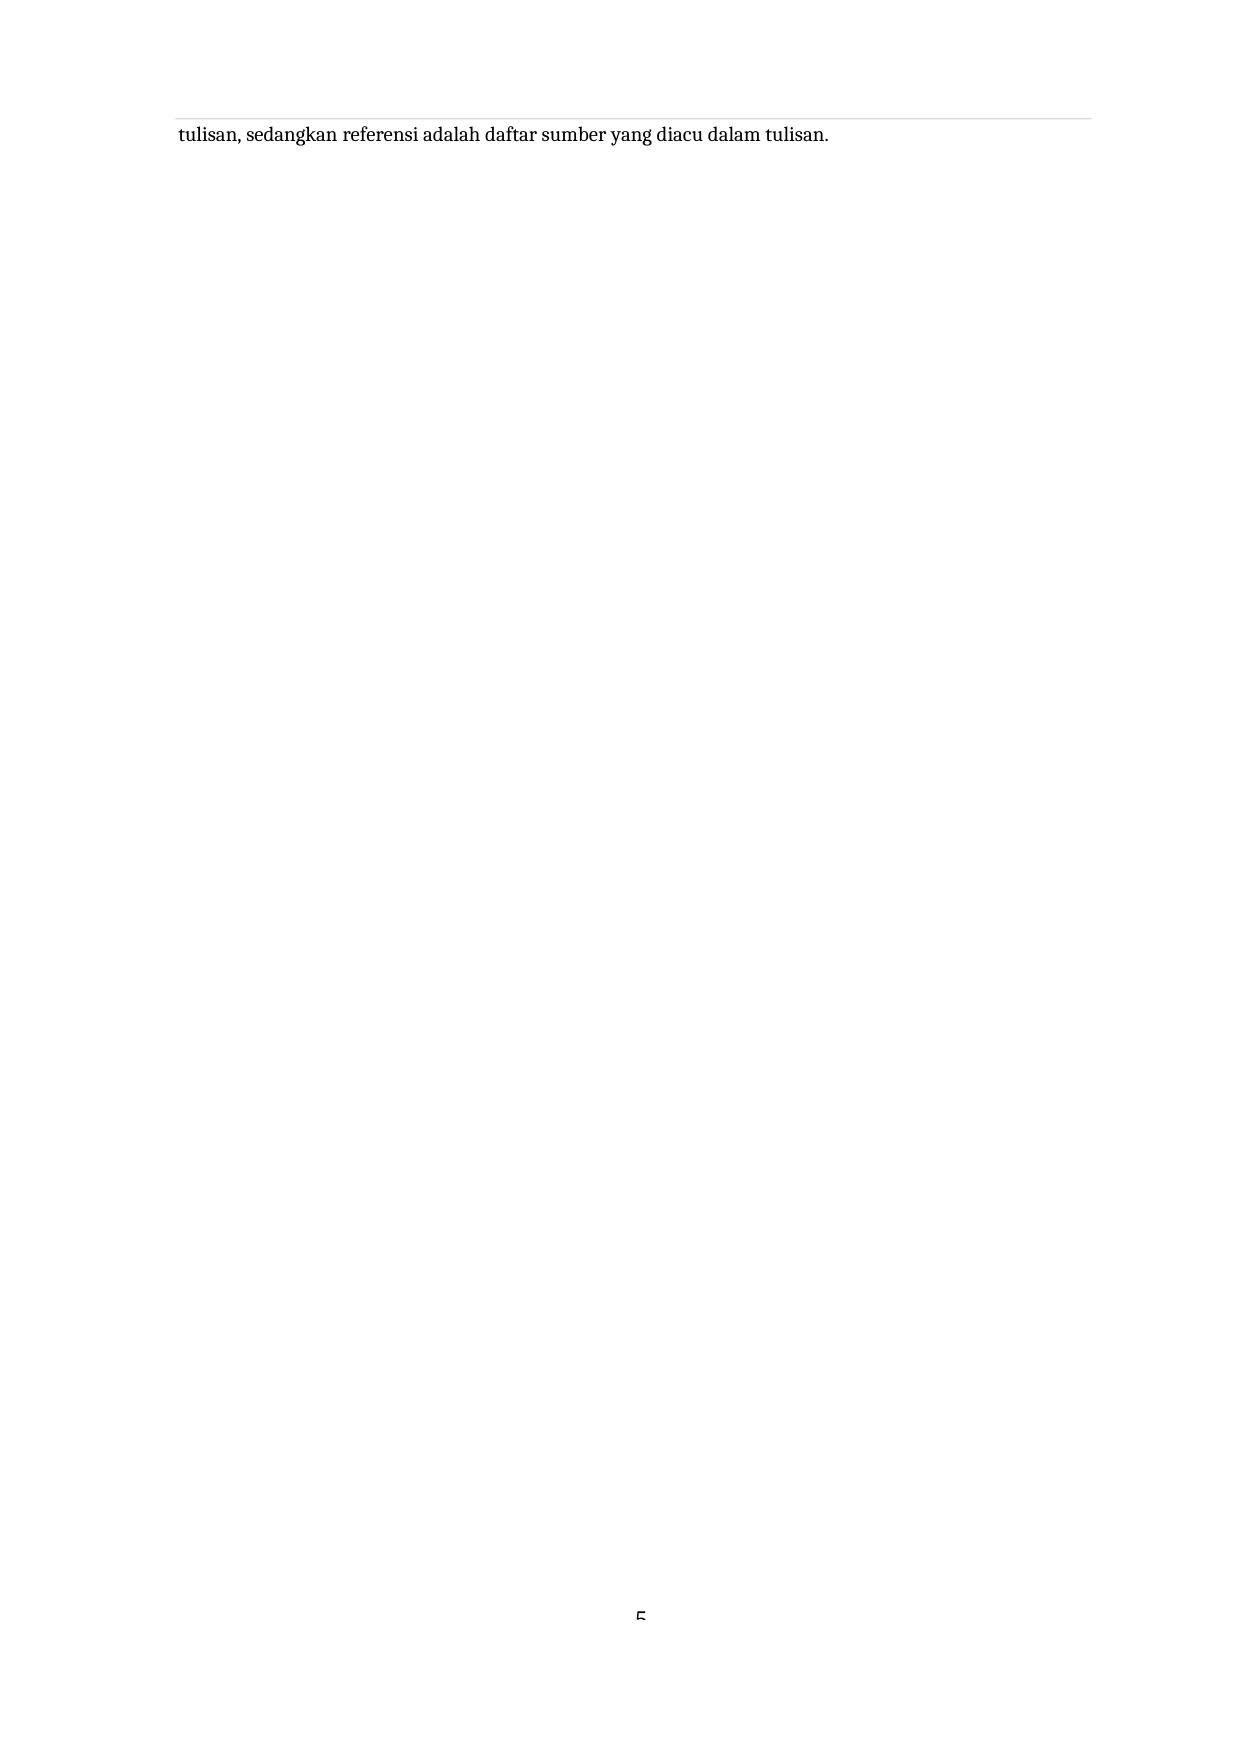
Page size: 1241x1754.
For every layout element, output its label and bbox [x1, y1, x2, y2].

text [178, 122, 1117, 146]
